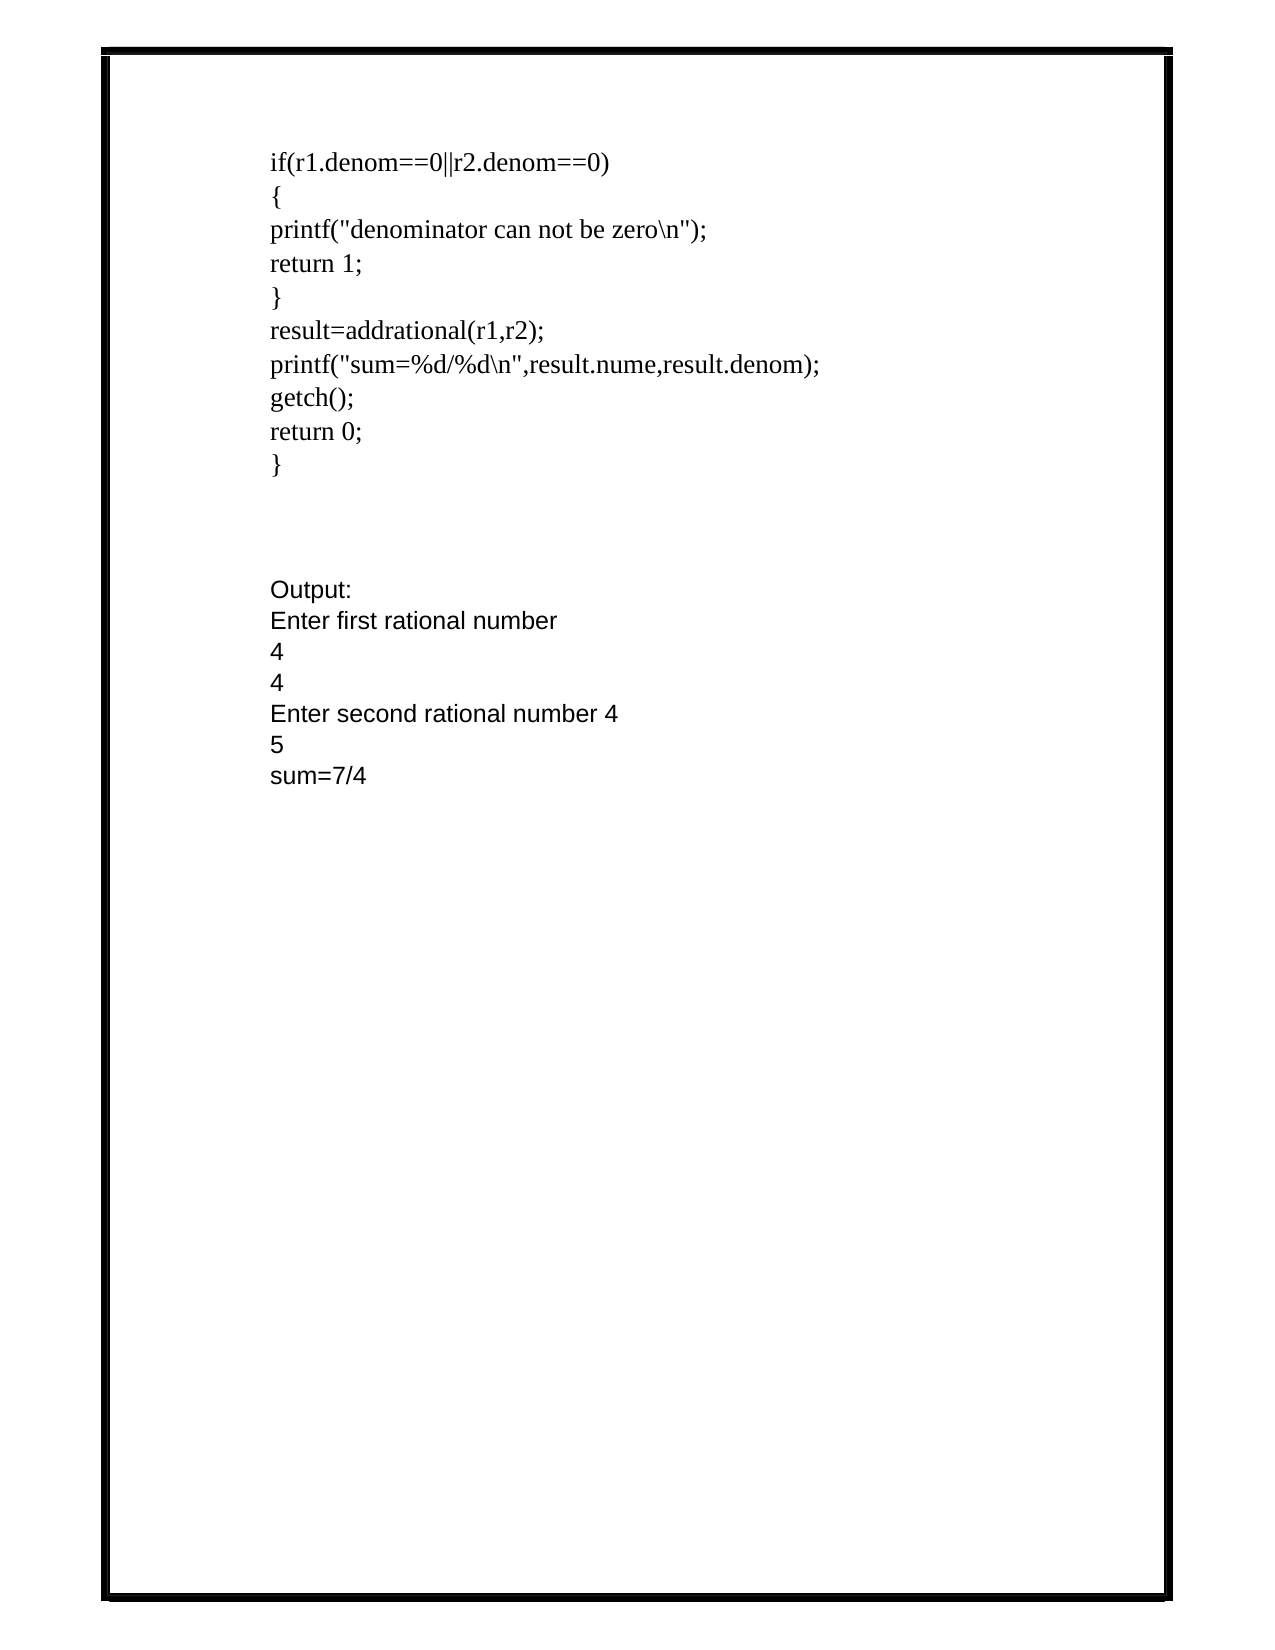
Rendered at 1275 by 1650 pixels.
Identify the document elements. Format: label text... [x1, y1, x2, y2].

text Output: [195, 575, 1187, 604]
text sum=7/4 [195, 761, 1187, 790]
text if(r1.denom==0||r2.denom==0) [195, 146, 1187, 178]
text Enter first rational number [195, 606, 1187, 635]
picture [108, 46, 1165, 55]
text Enter second rational number 4 [195, 699, 1187, 728]
text } [195, 281, 1187, 312]
text getch(); [195, 381, 1187, 412]
text return 1; [195, 247, 1187, 278]
text printf("sum=%d/%d\n",result.nume,result.denom); [195, 348, 1187, 379]
text } [195, 448, 1187, 479]
text return 0; [195, 415, 1187, 446]
text 4 [195, 637, 1187, 666]
text printf("denominator can not be zero\n"); [195, 213, 1187, 245]
text 4 [195, 668, 1187, 697]
text 5 [195, 730, 1187, 759]
picture [108, 1592, 1165, 1602]
text result=addrational(r1,r2); [195, 314, 1187, 345]
text { [195, 180, 1187, 211]
